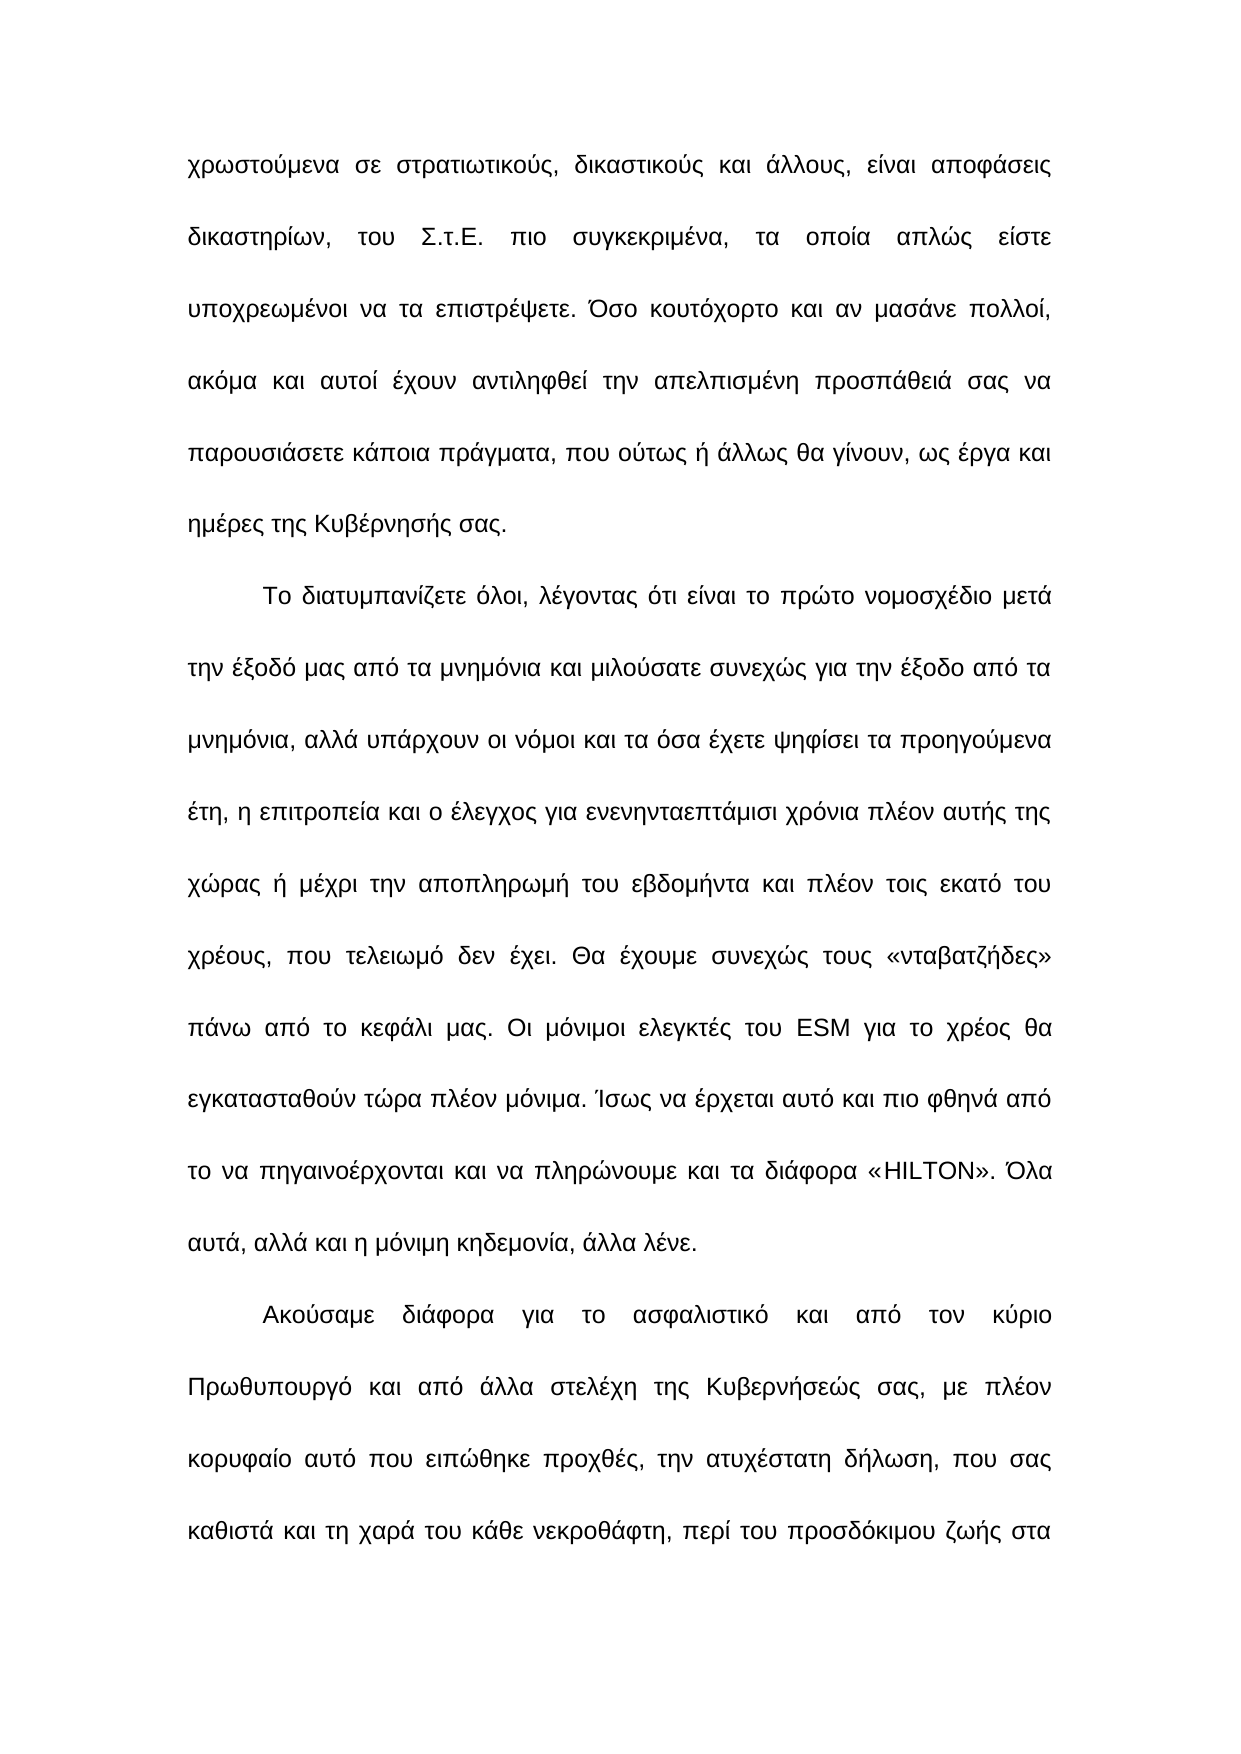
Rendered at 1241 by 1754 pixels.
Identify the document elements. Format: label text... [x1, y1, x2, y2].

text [187, 1300, 1053, 1544]
text Το διατυμπανίζετε όλοι, λέγοντας ότι είναι το πρώτο νομοσχέδιο μετά την έξοδό μας από τα μνημόνια και μιλούσατε συνεχώς για την έξοδο από τα μνημόνια, αλλά υπάρχουν οι νόμοι και τα όσα έχετε ψηφίσει τα προηγούμενα έτη, η επιτροπεία και ο έλεγχος για ενενηνταεπτάμισι χρόνια πλέον αυτής της χώρας ή μέχρι την αποπληρωμή του εβδομήντα και πλέον τοις εκατό του χρέους, που τελειωμό δεν έχει. Θα έχουμε συνεχώς τους «νταβατζήδες» πάνω από το κεφάλι μας. Οι μόνιμοι ελεγκτές του ESM για το χρέος θα εγκατασταθούν τώρα πλέον μόνιμα. Ίσως να έρχεται αυτό και πιο φθηνά από το να πηγαινοέρχονται και να πληρώνουμε και τα διάφορα «HILTON». Όλα αυτά, αλλά και η μόνιμη κηδεμονία, άλλα λένε. [187, 581, 1053, 1257]
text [187, 150, 1053, 538]
